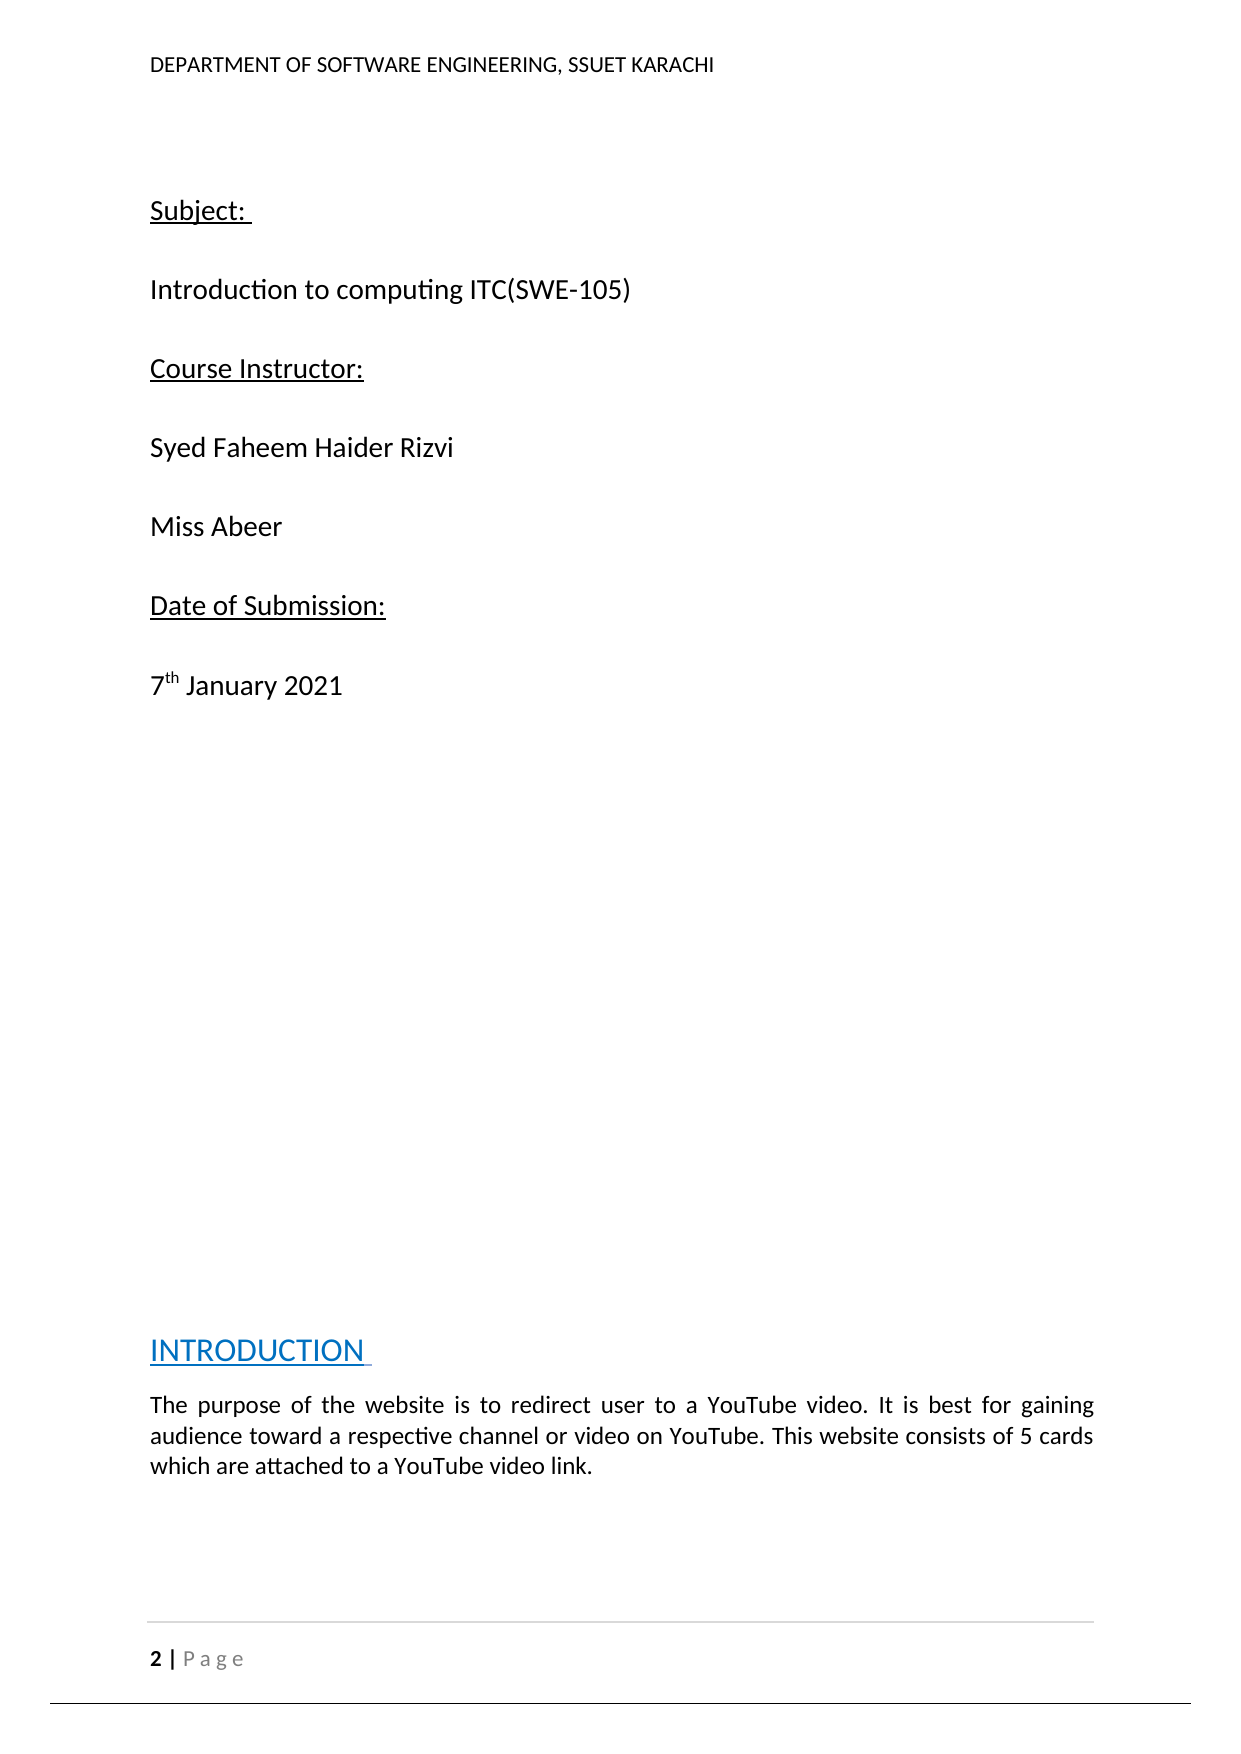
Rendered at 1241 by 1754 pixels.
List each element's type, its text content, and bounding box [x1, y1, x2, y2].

text Miss Abeer [150, 508, 1096, 544]
text Introduction to computing ITC(SWE-105) [150, 271, 1096, 306]
text Syed Faheem Haider Rizvi [150, 429, 1096, 465]
text Date of Submission: [150, 587, 1096, 623]
text 7th January 2021 [150, 667, 1096, 702]
text Course Instructor: [150, 350, 1096, 386]
text Subject: [150, 192, 1096, 227]
text The purpose of the website is to redirect user to a YouTube video. It is best for gaining audience toward a respective channel or video on YouTube. This website consists of 5 cards which are attached to a YouTube video link. [150, 1389, 1096, 1481]
text INTRODUCTION [150, 1329, 1096, 1369]
